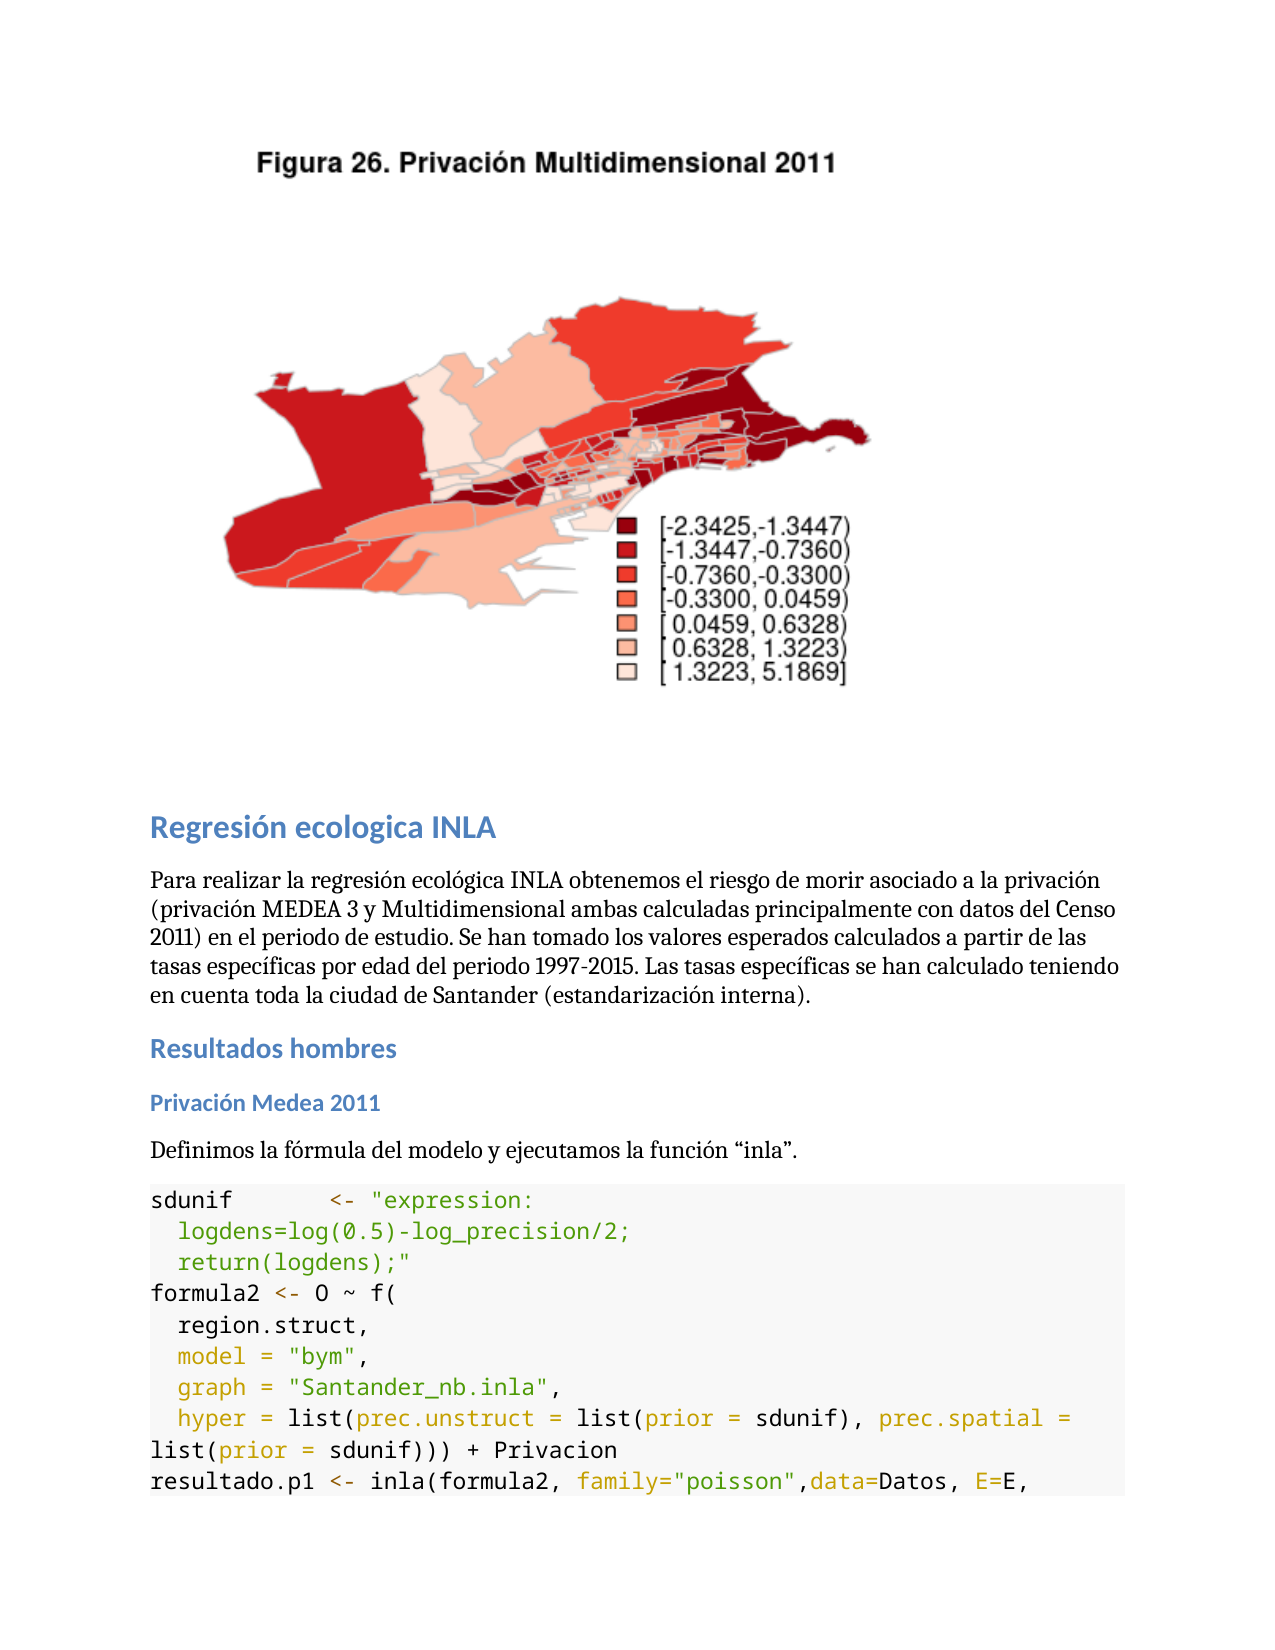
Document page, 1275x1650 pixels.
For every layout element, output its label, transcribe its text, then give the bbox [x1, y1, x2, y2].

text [150, 1184, 1125, 1496]
subtitle Regresión ecologica INLA [150, 806, 1125, 847]
text Definimos la fórmula del modelo y ejecutamos la función “inla”. [150, 1136, 1125, 1165]
subtitle Privación Medea 2011 [150, 1087, 1125, 1117]
subtitle Resultados hombres [150, 1030, 1125, 1066]
text Para realizar la regresión ecológica INLA obtenemos el riesgo de morir asociado a la privación (privación MEDEA 3 y Multidimensional ambas calculadas principalmente con datos del Censo 2011) en el periodo de estudio. Se han tomado los valores esperados calculados a partir de las tasas específicas por edad del periodo 1997-2015. Las tasas específicas se han calculado teniendo en cuenta toda la ciudad de Santander (estandarización interna). [150, 866, 1125, 1009]
picture [168, 150, 927, 757]
